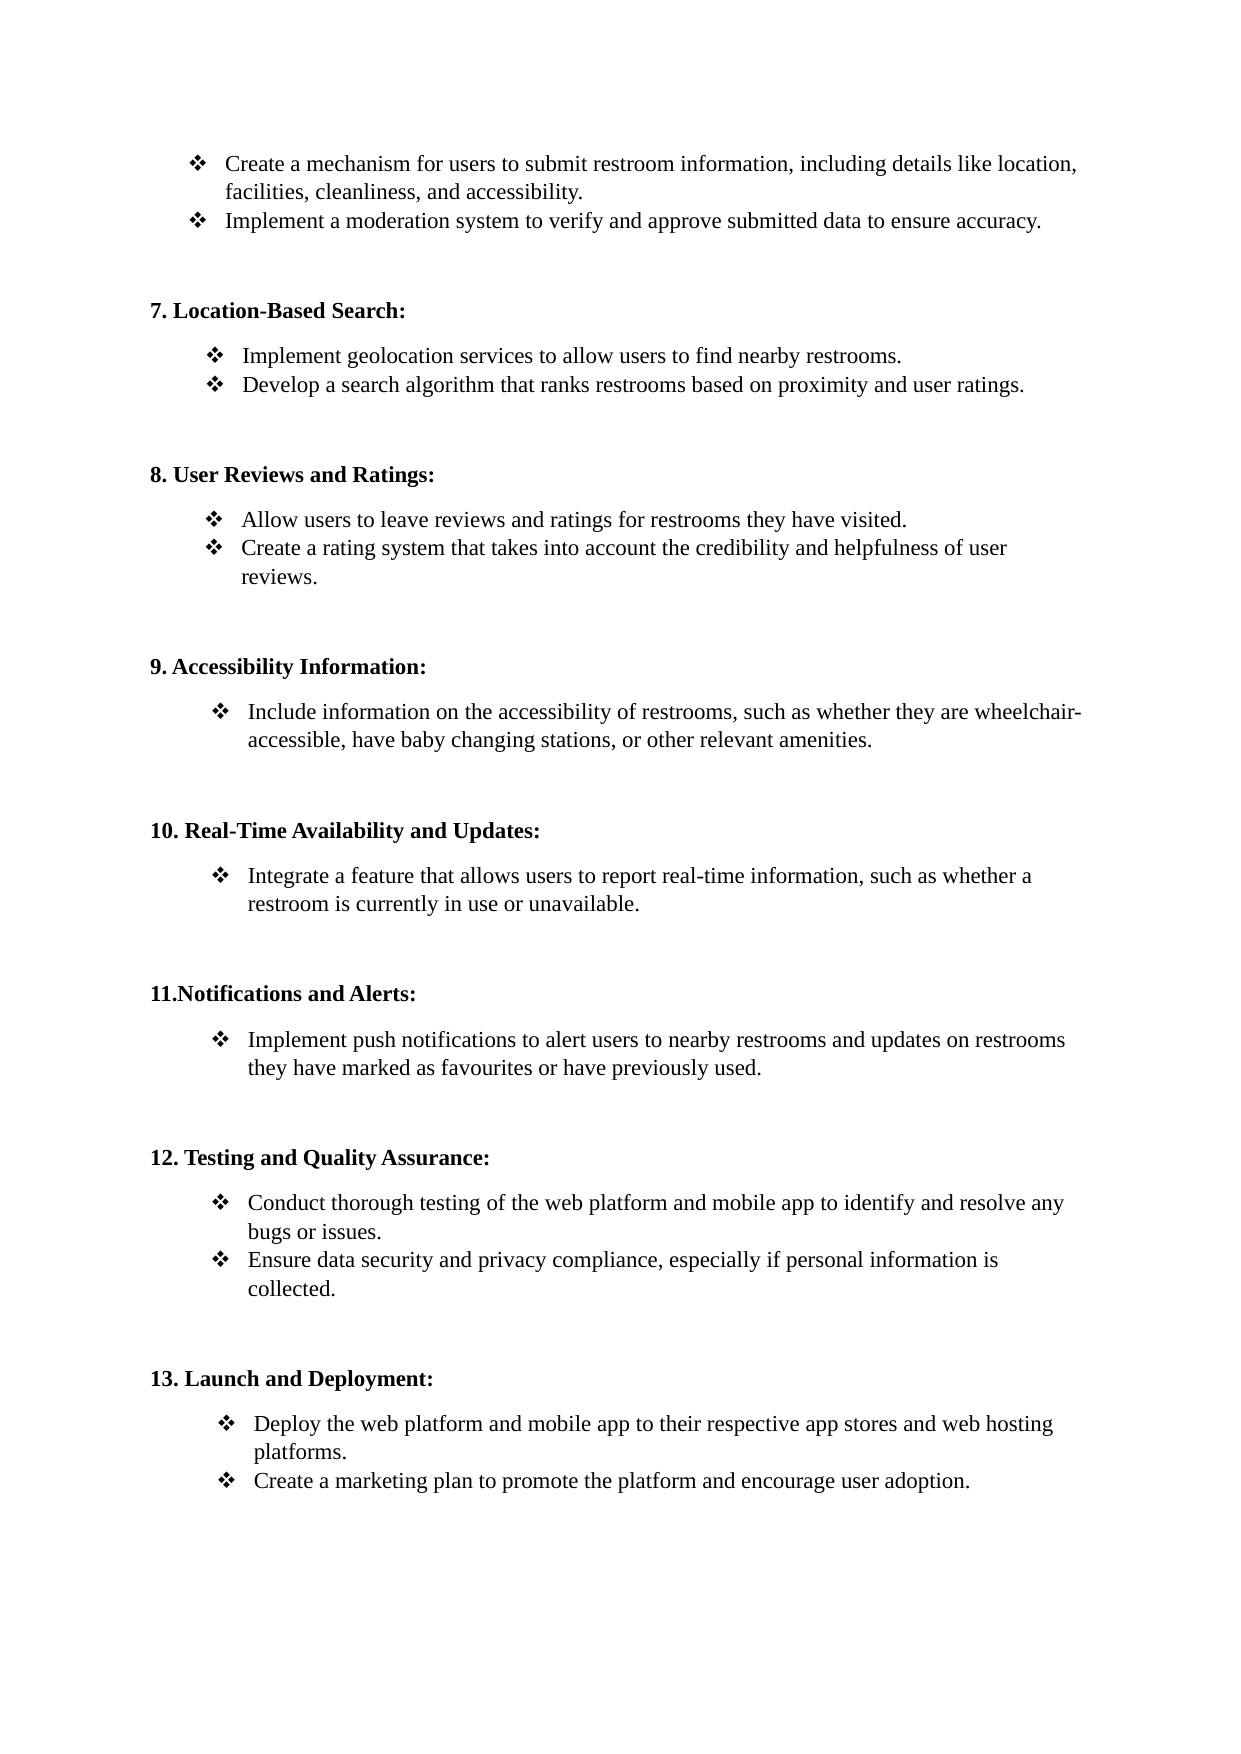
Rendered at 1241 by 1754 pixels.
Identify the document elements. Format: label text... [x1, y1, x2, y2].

text 13. Launch and Deployment: [150, 1365, 1090, 1391]
text 11.Notifications and Alerts: [150, 981, 1090, 1007]
list Create a rating system that takes into account the credibility and helpfulness of user reviews. [203, 534, 1090, 589]
list Conduct thorough testing of the web platform and mobile app to identify and resolve any bugs or issues. [210, 1189, 1090, 1244]
list Create a mechanism for users to submit restroom information, including details like location, facilities, cleanliness, and accessibility. [187, 150, 1090, 205]
list Deploy the web platform and mobile app to their respective app stores and web hosting platforms. [216, 1410, 1090, 1465]
text 10. Real-Time Availability and Updates: [150, 817, 1090, 843]
text 7. Location-Based Search: [150, 297, 1090, 323]
list Ensure data security and privacy compliance, especially if personal information is collected. [210, 1246, 1090, 1301]
list Integrate a feature that allows users to report real-time information, such as whether a restroom is currently in use or unavailable. [210, 862, 1090, 917]
list Develop a search algorithm that ranks restrooms based on proximity and user ratings. [204, 371, 1090, 397]
text 12. Testing and Quality Assurance: [150, 1144, 1090, 1171]
list Implement geolocation services to allow users to find nearby restrooms. [204, 342, 1090, 368]
list Include information on the accessibility of restrooms, such as whether they are wheelchair-accessible, have baby changing stations, or other relevant amenities. [210, 698, 1090, 753]
text 8. User Reviews and Ratings: [150, 461, 1090, 487]
list Create a marketing plan to promote the platform and encourage user adoption. [216, 1467, 1090, 1493]
list Implement a moderation system to verify and approve submitted data to ensure accuracy. [187, 207, 1090, 233]
text 9. Accessibility Information: [150, 653, 1090, 679]
list Allow users to leave reviews and ratings for restrooms they have visited. [203, 506, 1090, 532]
list Implement push notifications to alert users to nearby restrooms and updates on restrooms they have marked as favourites or have previously used. [210, 1026, 1090, 1080]
